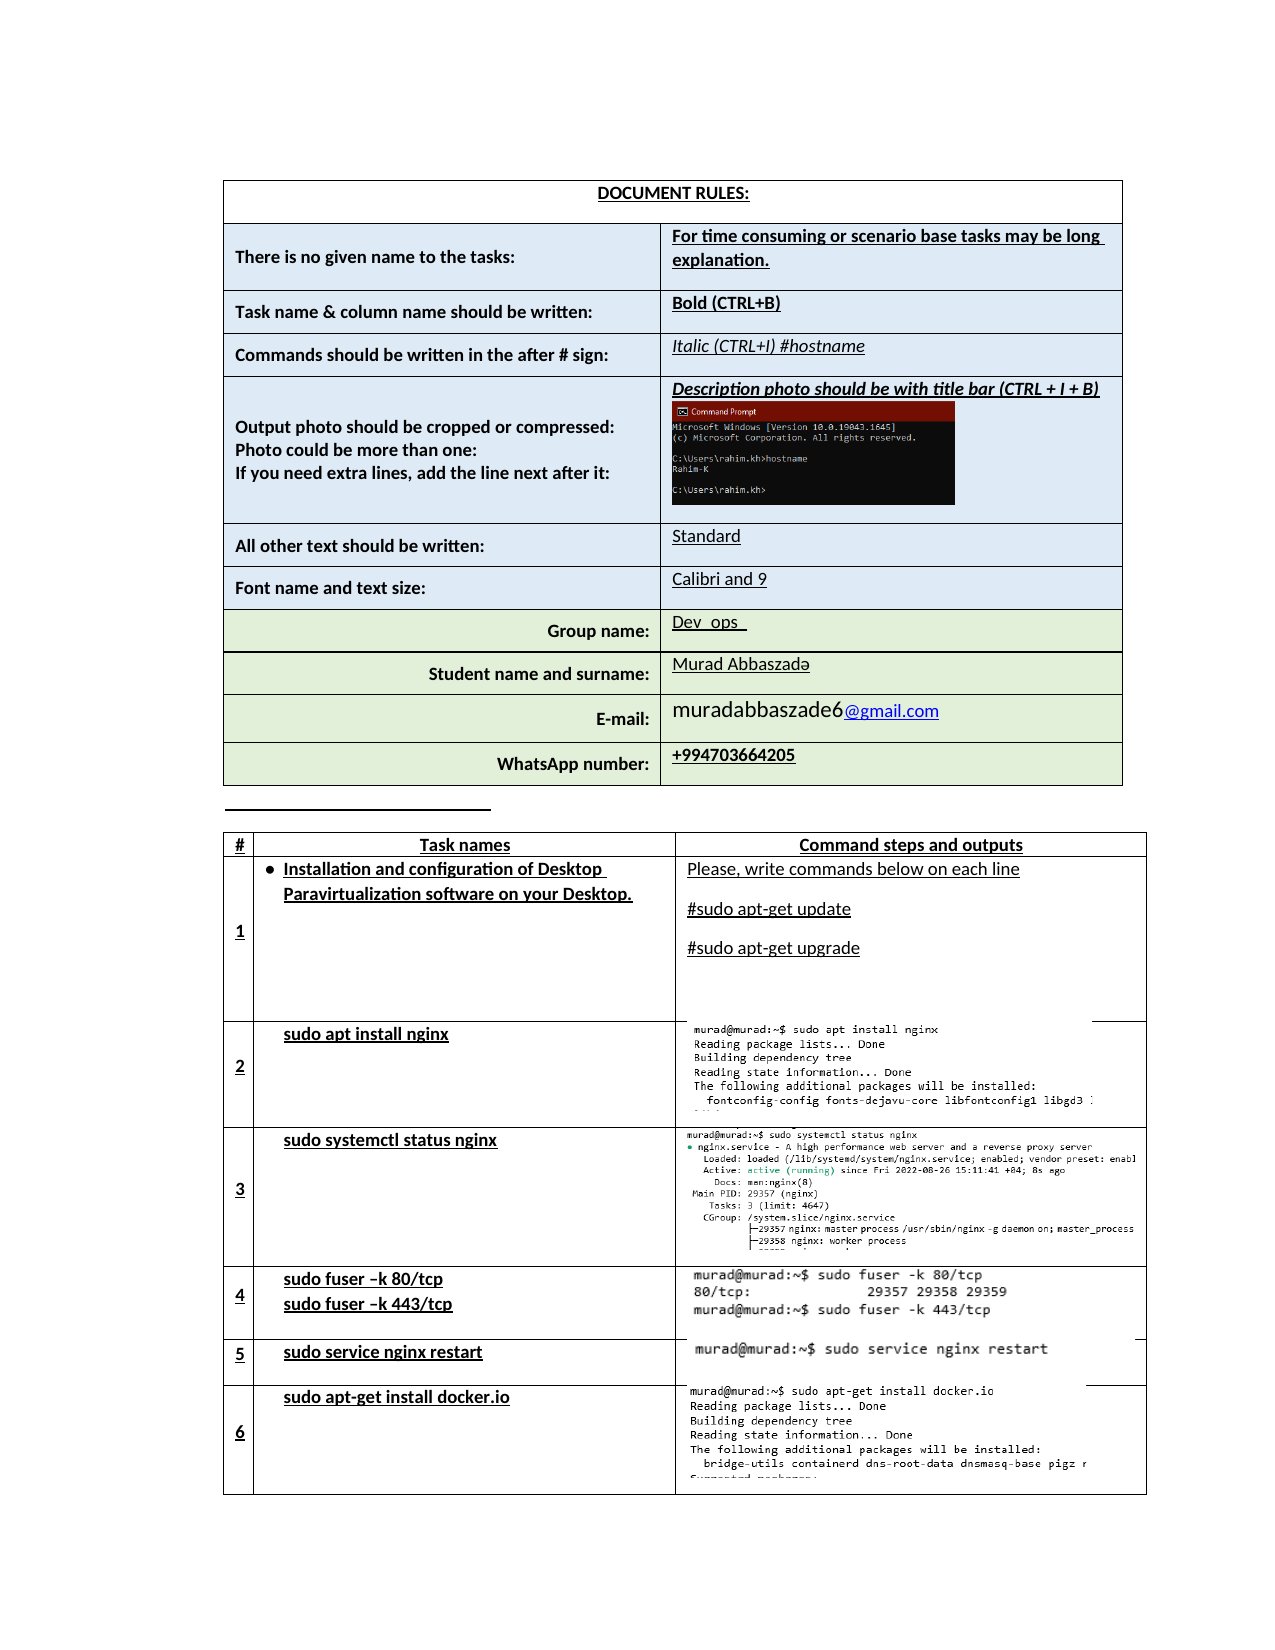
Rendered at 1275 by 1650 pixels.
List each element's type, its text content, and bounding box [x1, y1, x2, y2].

picture [687, 1339, 1135, 1360]
table_cell 6 [224, 1386, 253, 1494]
table_cell muradabbaszade6@gmail.com [661, 695, 1122, 742]
table_cell [676, 1386, 1146, 1494]
table_cell Commands should be written in the after # sign: [224, 334, 660, 376]
table_cell 3 [224, 1128, 253, 1266]
picture [687, 1021, 1093, 1111]
table_cell Installation and configuration of Desktop Paravirtualization software on your Desktop. [254, 857, 675, 1021]
table_header # [224, 833, 253, 856]
table_cell 2 [224, 1022, 253, 1127]
table_cell Italic (CTRL+I) #hostname [661, 334, 1122, 376]
table_cell sudo service nginx restart [254, 1340, 675, 1384]
table_header Command steps and outputs [676, 833, 1146, 856]
table_cell Murad Abbaszadə [661, 653, 1122, 694]
table_cell [676, 1267, 1146, 1339]
table_cell WhatsApp number: [224, 743, 660, 785]
table_cell Calibri and 9 [661, 567, 1122, 609]
table_cell Group name: [224, 610, 660, 651]
table_cell E-mail: [224, 695, 660, 742]
table_cell Please, write commands below on each line #sudo apt-get update #sudo apt-get upgrade [676, 857, 1146, 1021]
table_cell 5 [224, 1340, 253, 1384]
table_cell sudo apt install nginx [254, 1022, 675, 1127]
picture [687, 1128, 1135, 1250]
table_cell Standard [661, 524, 1122, 566]
picture [687, 1267, 1135, 1322]
table_header DOCUMENT RULES: [224, 181, 1122, 223]
picture [687, 1385, 1087, 1478]
table_cell sudo systemctl status nginx [254, 1128, 675, 1266]
table_cell Font name and text size: [224, 567, 660, 609]
table_cell [676, 1340, 1146, 1384]
table_cell There is no given name to the tasks: [224, 224, 660, 290]
table_cell Dev_ops_ [661, 610, 1122, 651]
table_cell +994703664205 [661, 743, 1122, 785]
table_cell Task name & column name should be written: [224, 291, 660, 333]
table_cell Student name and surname: [224, 653, 660, 694]
table_cell For time consuming or scenario base tasks may be long explanation. [661, 224, 1122, 290]
table_cell Output photo should be cropped or compressed: Photo could be more than one: If you need extra lines, add the line next after it: [224, 377, 660, 523]
table_cell All other text should be written: [224, 524, 660, 566]
table_cell 4 [224, 1267, 253, 1339]
table_cell 1 [224, 857, 253, 1021]
table_cell sudo fuser –k 80/tcp sudo fuser –k 443/tcp [254, 1267, 675, 1339]
table_cell [676, 1022, 1146, 1127]
table_cell sudo apt-get install docker.io [254, 1386, 675, 1494]
table_cell Bold (CTRL+B) [661, 291, 1122, 333]
table_cell Description photo should be with title bar (CTRL + I + B) [661, 377, 1122, 523]
table_cell [676, 1128, 1146, 1266]
picture [672, 401, 955, 505]
table_header Task names [254, 833, 675, 856]
